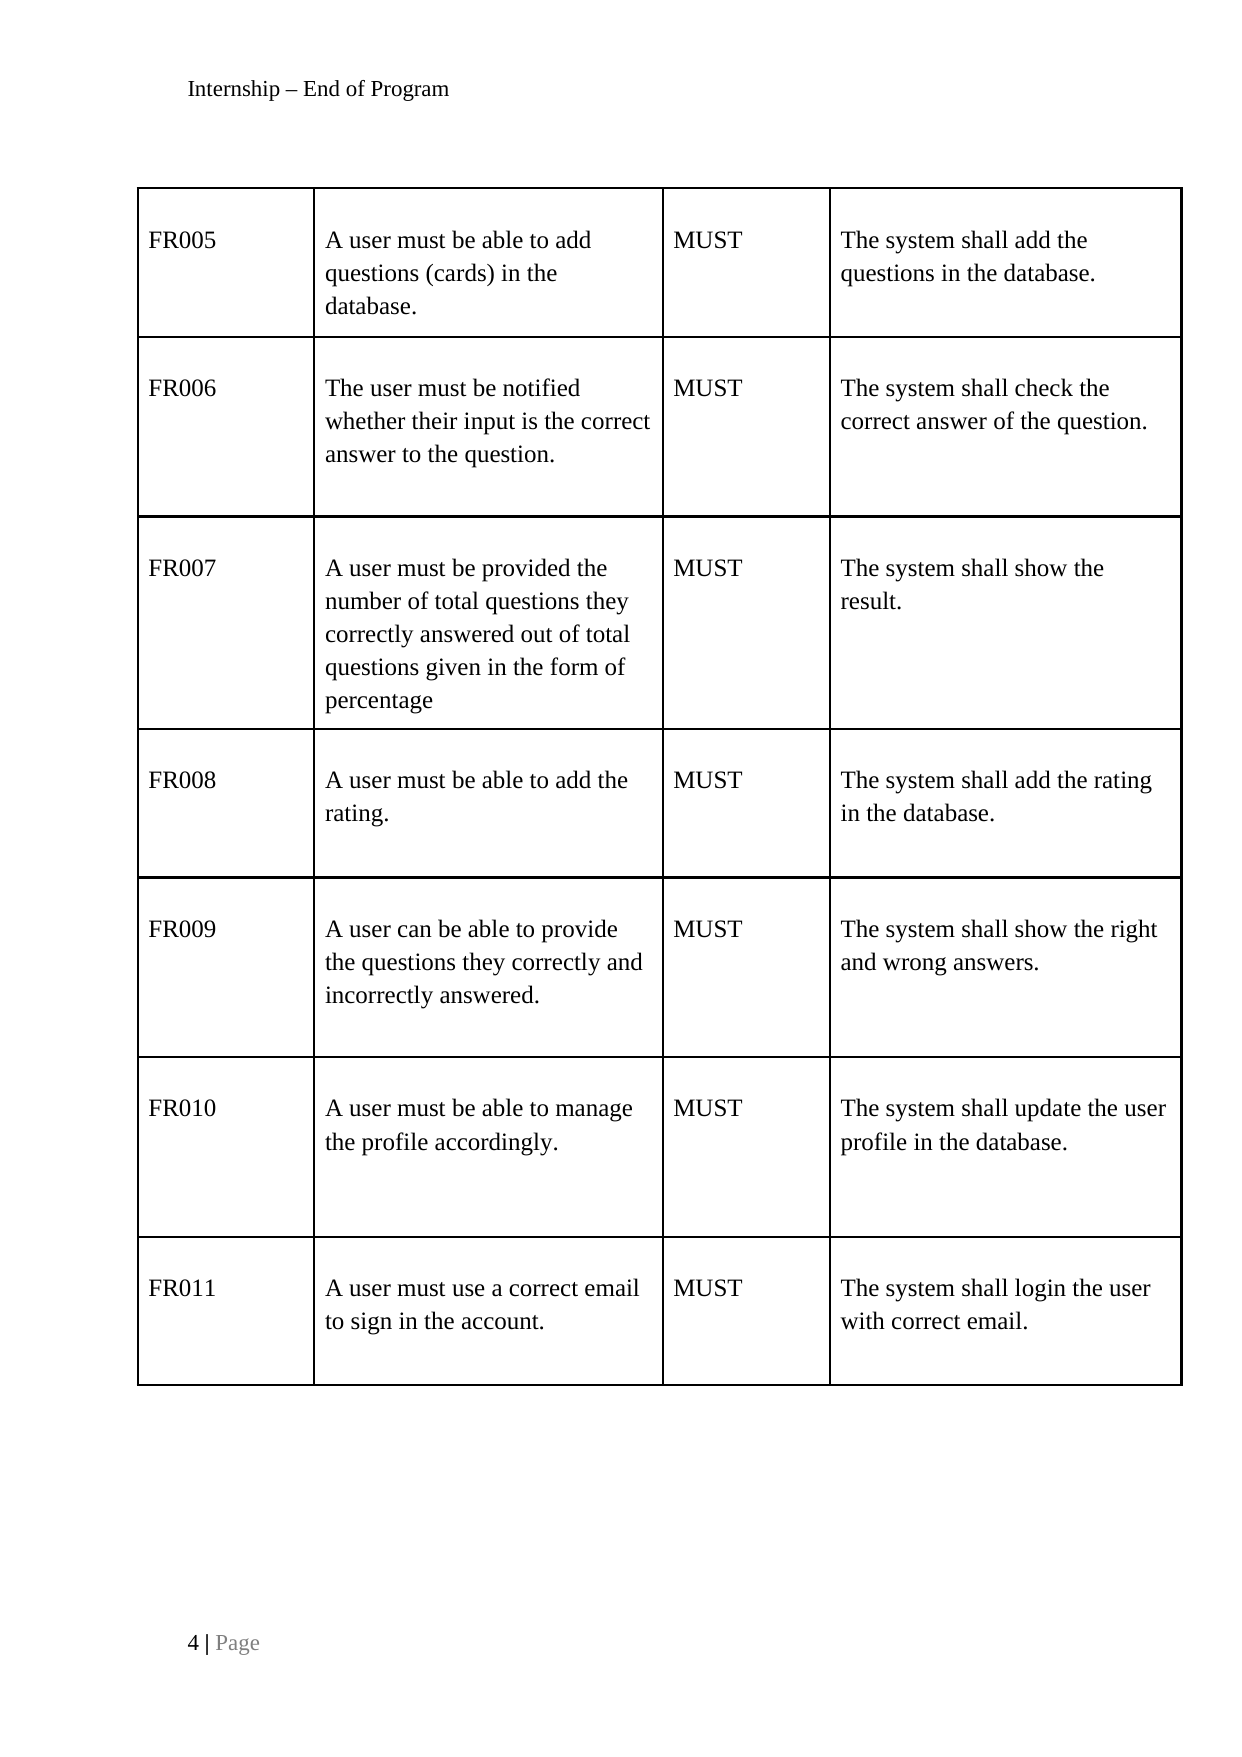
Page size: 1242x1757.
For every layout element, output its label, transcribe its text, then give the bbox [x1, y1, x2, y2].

table_cell A user must be able to manage the profile accordingly. [315, 1058, 662, 1236]
table_cell MUST [664, 1058, 829, 1236]
table_cell A user must be provided the number of total questions they correctly answered out of total questions given in the form of percentage [315, 518, 662, 728]
table_cell The system shall show the result. [831, 518, 1180, 728]
table_cell MUST [664, 189, 829, 336]
table_cell The system shall update the user profile in the database. [831, 1058, 1180, 1236]
table_cell FR006 [139, 338, 313, 515]
table_cell MUST [664, 518, 829, 728]
table_cell A user must be able to add the rating. [315, 730, 662, 876]
table_cell A user must use a correct email to sign in the account. [315, 1238, 662, 1384]
table_cell FR005 [139, 189, 313, 336]
table_cell The system shall login the user with correct email. [831, 1238, 1180, 1384]
table_cell The system shall check the correct answer of the question. [831, 338, 1180, 515]
table_cell MUST [664, 730, 829, 876]
table_cell The system shall show the right and wrong answers. [831, 879, 1180, 1056]
table_cell The system shall add the questions in the database. [831, 189, 1180, 336]
table_cell The system shall add the rating in the database. [831, 730, 1180, 876]
table_cell A user can be able to provide the questions they correctly and incorrectly answered. [315, 879, 662, 1056]
table_cell MUST [664, 338, 829, 515]
table_cell The user must be notified whether their input is the correct answer to the question. [315, 338, 662, 515]
table_cell A user must be able to add questions (cards) in the database. [315, 189, 662, 336]
table_cell FR011 [139, 1238, 313, 1384]
table_cell MUST [664, 1238, 829, 1384]
table_cell FR007 [139, 518, 313, 728]
table_cell FR009 [139, 879, 313, 1056]
table_cell FR008 [139, 730, 313, 876]
table_cell FR010 [139, 1058, 313, 1236]
table_cell MUST [664, 879, 829, 1056]
